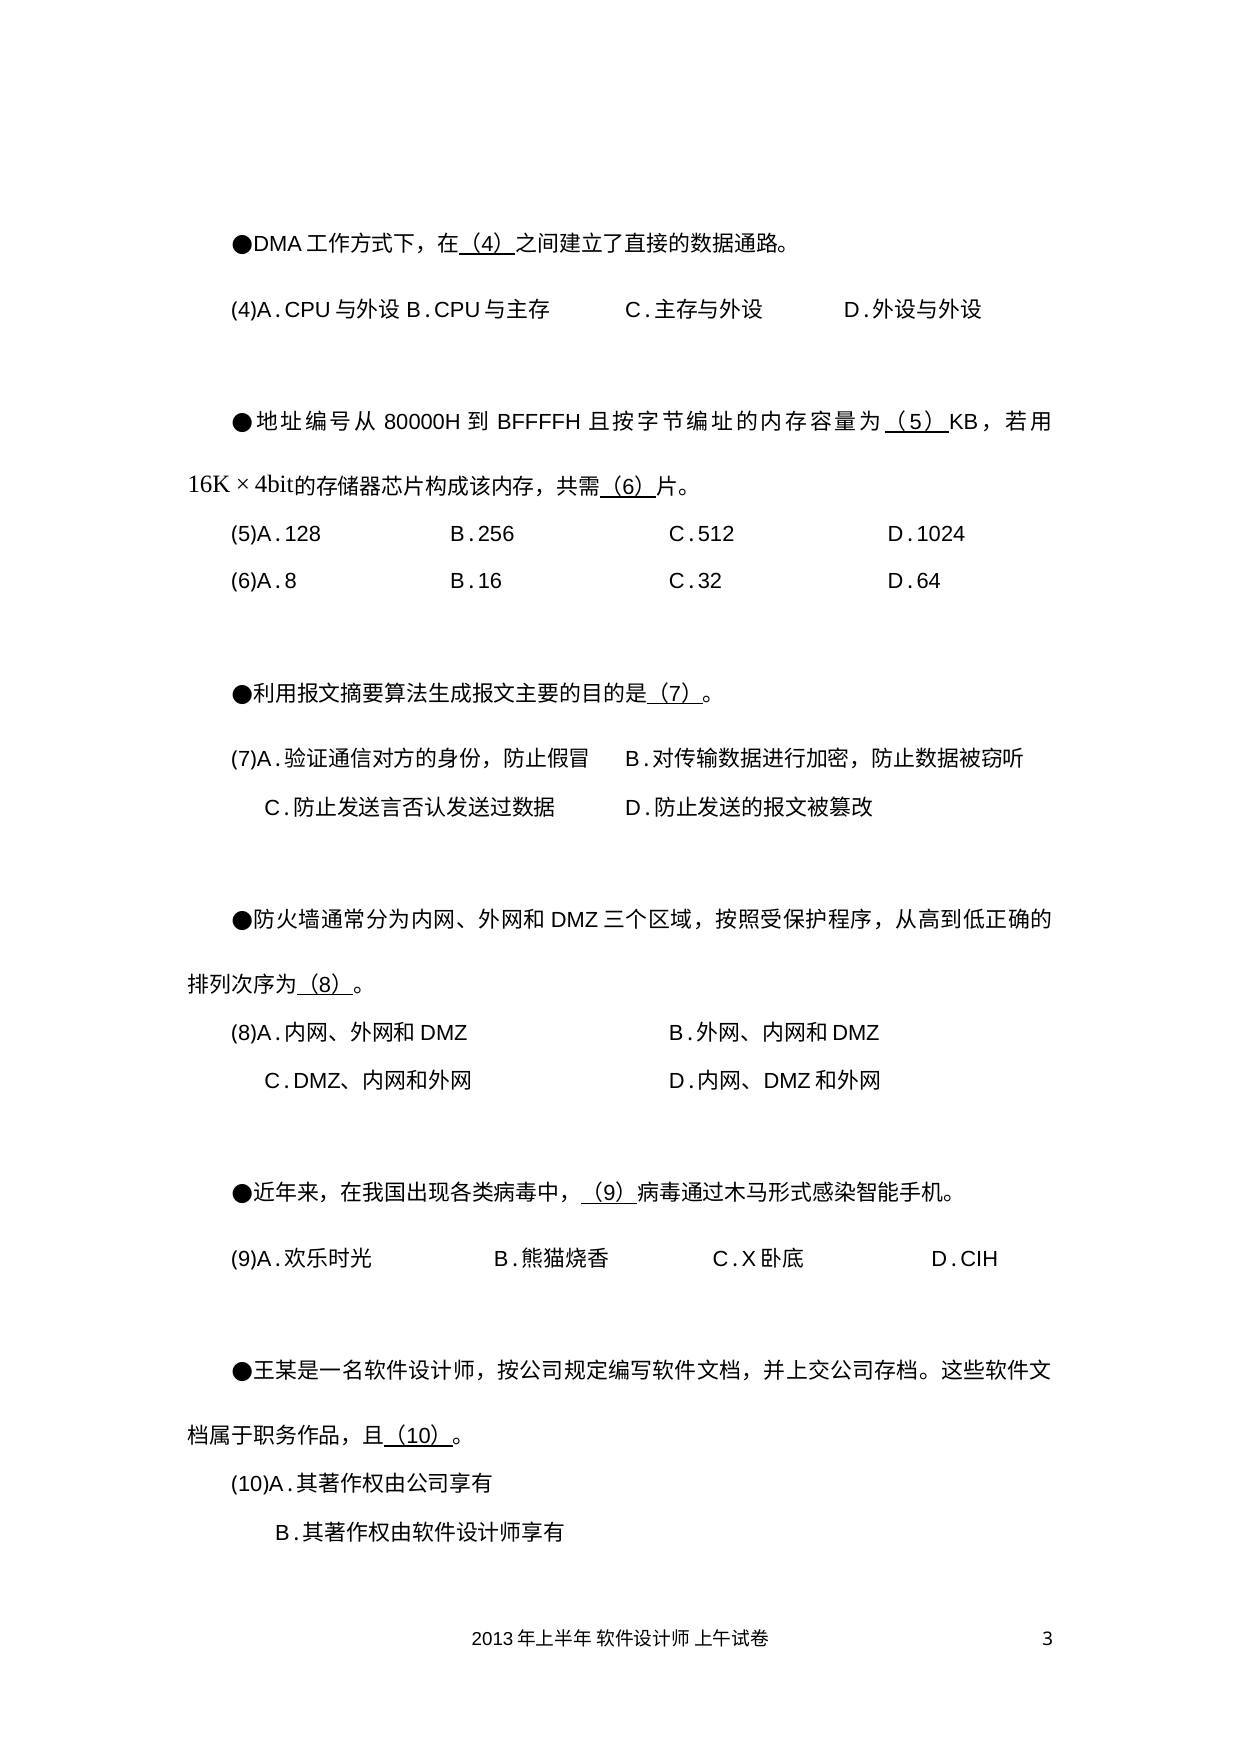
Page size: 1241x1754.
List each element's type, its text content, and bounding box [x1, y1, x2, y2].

text ●利用报文摘要算法生成报文主要的目的是（7）。 [187, 659, 1053, 724]
text ●地址编号从80000H到BFFFFH且按字节编址的内存容量为（5）KB，若用的存储器芯片构成该内存，共需（6）片。 [187, 387, 1053, 501]
text (4)A.CPU与外设 B.CPU与主存 C.主存与外设 D.外设与外设 [187, 291, 1053, 324]
text ●近年来，在我国出现各类病毒中，（9）病毒通过木马形式感染智能手机。 [187, 1158, 1053, 1223]
text (6)A.8 B.16 C.32 D.64 [187, 564, 1053, 597]
text (10)A.其著作权由公司享有 [187, 1466, 1053, 1498]
text C.DMZ、内网和外网 D.内网、DMZ和外网 [231, 1063, 1053, 1095]
text ●DMA工作方式下，在（4）之间建立了直接的数据通路。 [187, 209, 1053, 274]
text ●防火墙通常分为内网、外网和DMZ三个区域，按照受保护程序，从高到低正确的排列次序为（8）。 [187, 885, 1053, 999]
text (9)A.欢乐时光 B.熊猫烧香 C.X卧底 D.CIH [187, 1241, 1053, 1273]
text ●王某是一名软件设计师，按公司规定编写软件文档，并上交公司存档。这些软件文档属于职务作品，且（10）。 [187, 1336, 1053, 1450]
text (7)A.验证通信对方的身份，防止假冒 B.对传输数据进行加密，防止数据被窃听 [231, 741, 1053, 773]
text (8)A.内网、外网和DMZ B.外网、内网和DMZ [187, 1014, 1053, 1047]
text (5)A.128 B.256 C.512 D.1024 [187, 517, 1053, 549]
text B.其著作权由软件设计师享有 [187, 1514, 1053, 1547]
text C.防止发送言否认发送过数据 D.防止发送的报文被篡改 [231, 789, 1053, 822]
